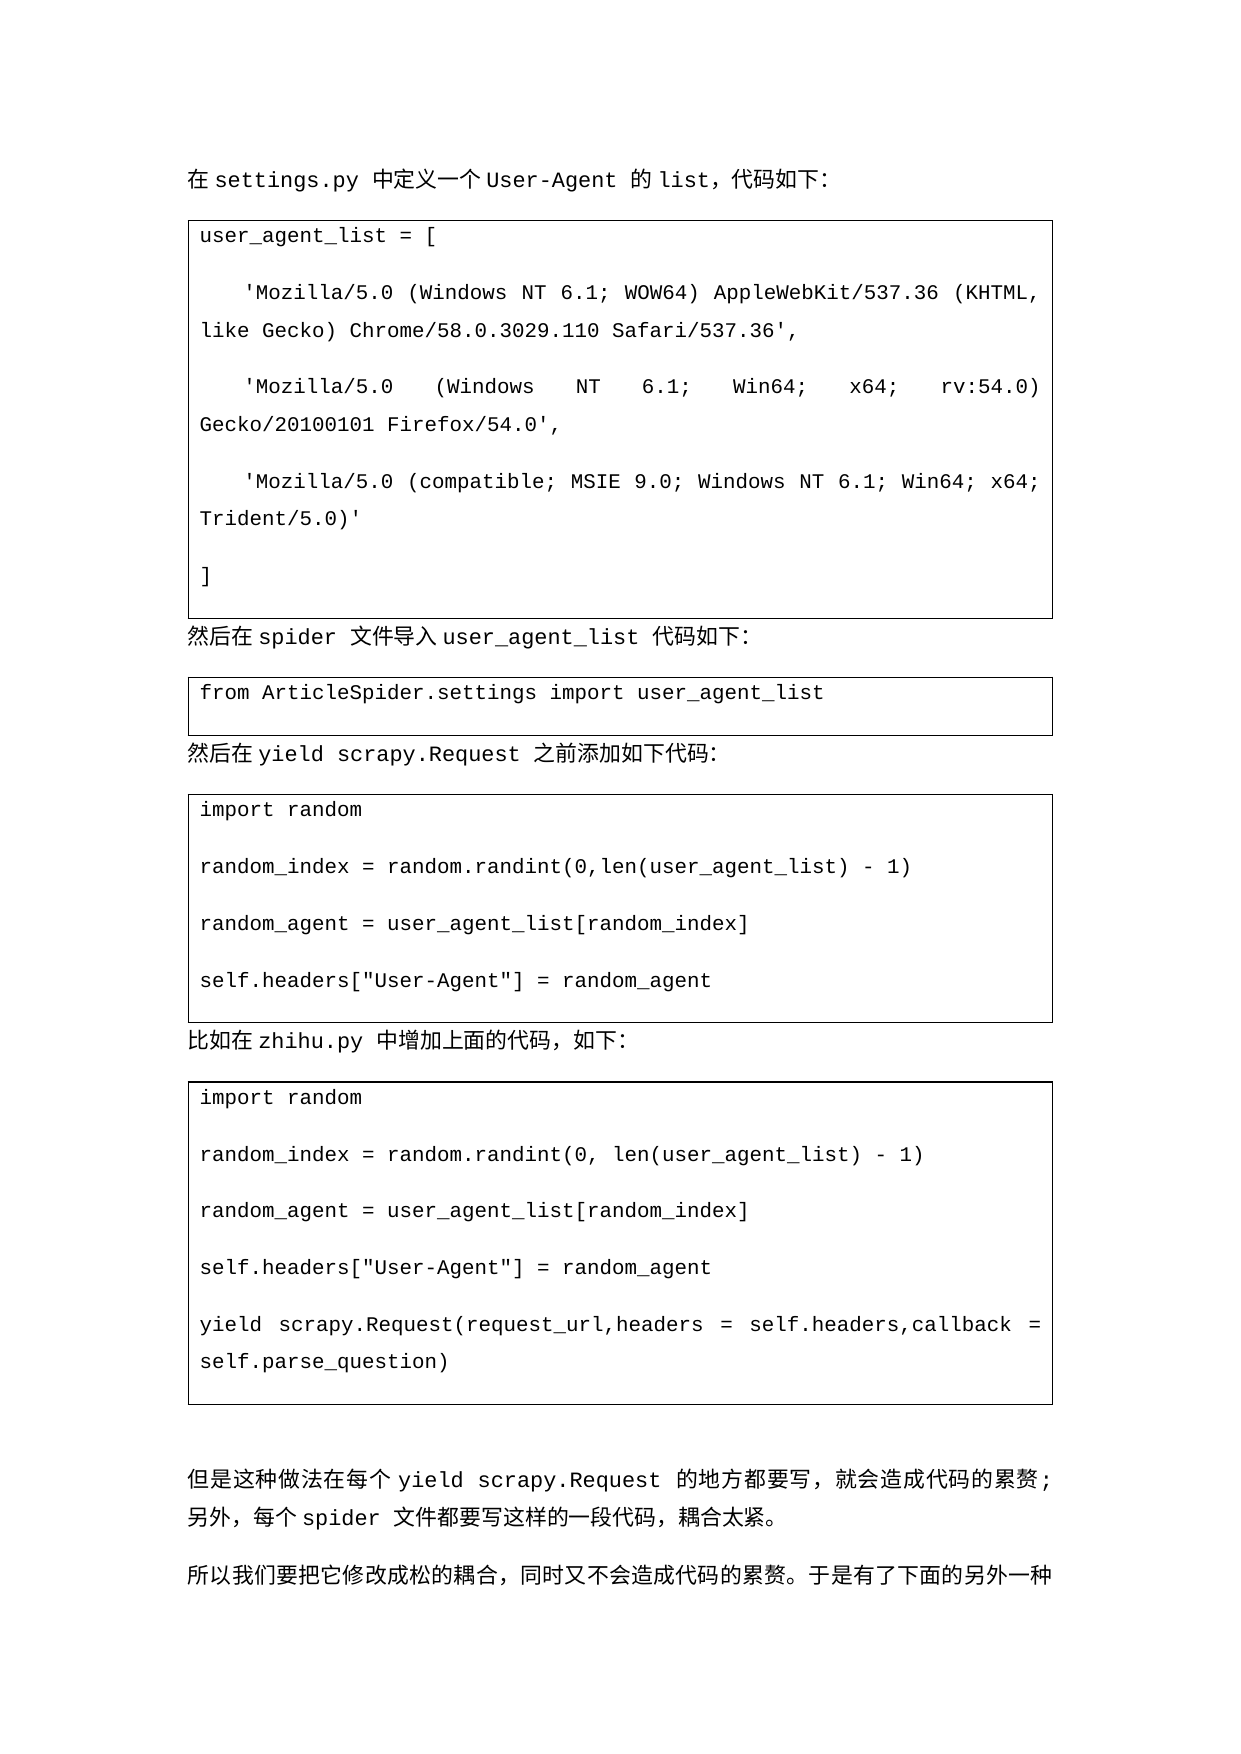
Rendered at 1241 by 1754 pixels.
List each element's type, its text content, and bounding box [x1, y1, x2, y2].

text 但是这种做法在每个 yield scrapy.Request 的地方都要写，就会造成代码的累赘; 另外，每个 spider 文件都要写这样的一段代码，耦合太紧。 [187, 1462, 1053, 1532]
text 然后在 yield scrapy.Request 之前添加如下代码： [187, 736, 1053, 768]
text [187, 1557, 1053, 1590]
text 然后在 spider 文件导入 user_agent_list 代码如下： [187, 619, 1053, 651]
table_header user_agent_list = [ 'Mozilla/5.0 (Windows NT 6.1; WOW64) AppleWebKit/537.36 (KHTML, like Gecko) Chrome/58.0.3029.110 Safari/537.36', 'Mozilla/5.0 (Windows NT 6.1; Win64; x64; rv:54.0) Gecko/20100101 Firefox/54.0', 'Mozilla/5.0 (compatible; MSIE 9.0; Windows NT 6.1; Win64; x64; Trident/5.0)' ] [189, 221, 1052, 617]
table_header from ArticleSpider.settings import user_agent_list [189, 678, 1052, 734]
table_header import random random_index = random.randint(0, len(user_agent_list) - 1) random_agent = user_agent_list[random_index] self.headers["User-Agent"] = random_agent yield scrapy.Request(request_url,headers = self.headers,callback = self.parse_question) [189, 1083, 1052, 1404]
text 比如在 zhihu.py 中增加上面的代码，如下： [187, 1023, 1053, 1056]
text 在 settings.py 中定义一个 User-Agent 的 list，代码如下： [187, 162, 1053, 194]
table_header import random random_index = random.randint(0,len(user_agent_list) - 1) random_agent = user_agent_list[random_index] self.headers["User-Agent"] = random_agent [189, 795, 1052, 1022]
